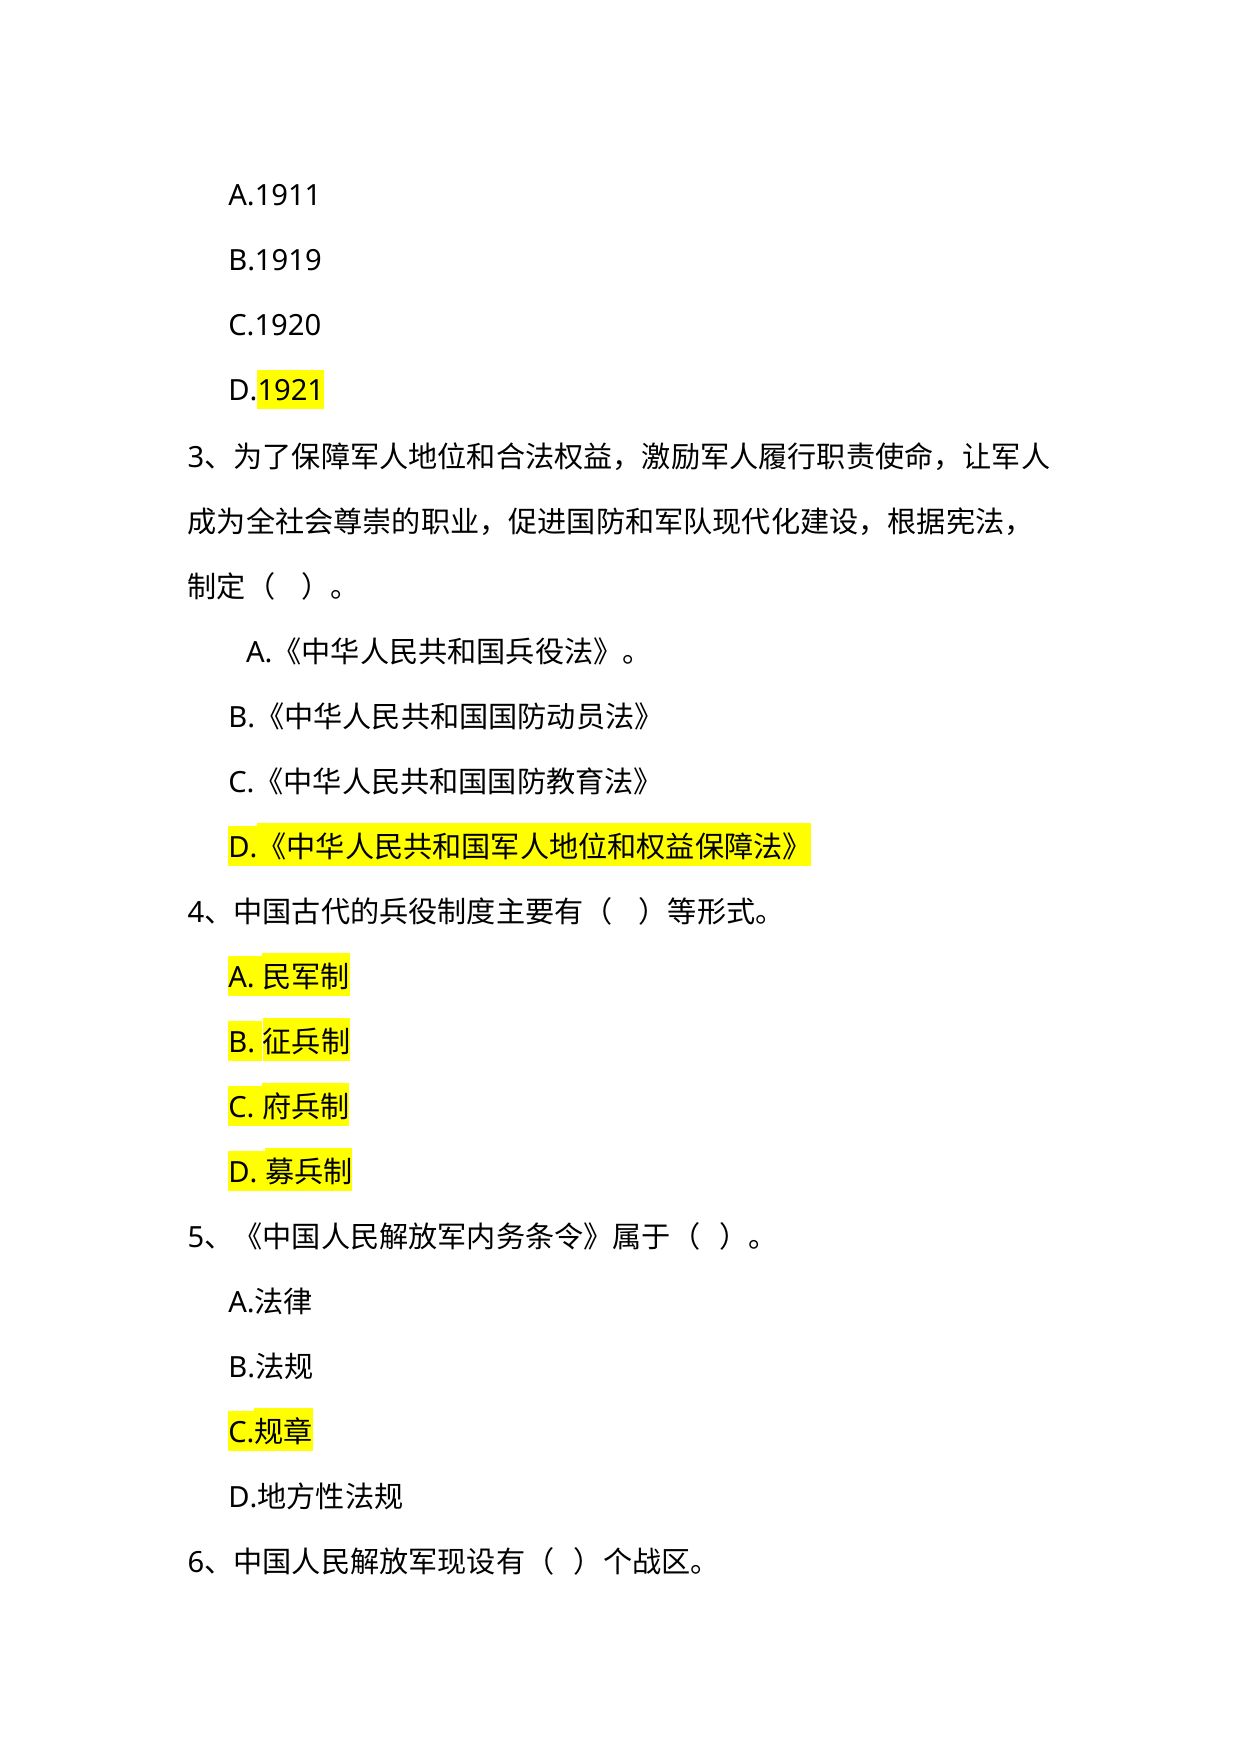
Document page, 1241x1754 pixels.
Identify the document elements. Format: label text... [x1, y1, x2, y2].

text D. 募兵制 [187, 1137, 1053, 1202]
text A.法律 [187, 1267, 1053, 1332]
text C.规章 [187, 1397, 1053, 1462]
text 5、《中国人民解放军内务条令》属于（ ）。 [187, 1202, 1053, 1267]
text B.《中华人民共和国国防动员法》 [187, 682, 1053, 747]
text 6、中国人民解放军现设有（ ）个战区。 [187, 1527, 1053, 1592]
text 4、中国古代的兵役制度主要有（ ）等形式。 [187, 877, 1053, 942]
text C.1920 [187, 292, 1053, 357]
text A.《中华人民共和国兵役法》。 [187, 617, 1053, 682]
text B. 征兵制 [187, 1007, 1053, 1072]
text D.《中华人民共和国军人地位和权益保障法》 [187, 812, 1053, 877]
text 3、为了保障军人地位和合法权益，激励军人履行职责使命，让军人成为全社会尊崇的职业，促进国防和军队现代化建设，根据宪法，制定（ ）。 [187, 422, 1053, 617]
text D.地方性法规 [187, 1462, 1053, 1527]
text D.1921 [187, 357, 1053, 422]
text C. 府兵制 [187, 1072, 1053, 1137]
text A. 民军制 [187, 942, 1053, 1007]
text A.1911 [187, 162, 1053, 227]
text B.法规 [187, 1332, 1053, 1397]
text C.《中华人民共和国国防教育法》 [187, 747, 1053, 812]
text B.1919 [187, 227, 1053, 292]
